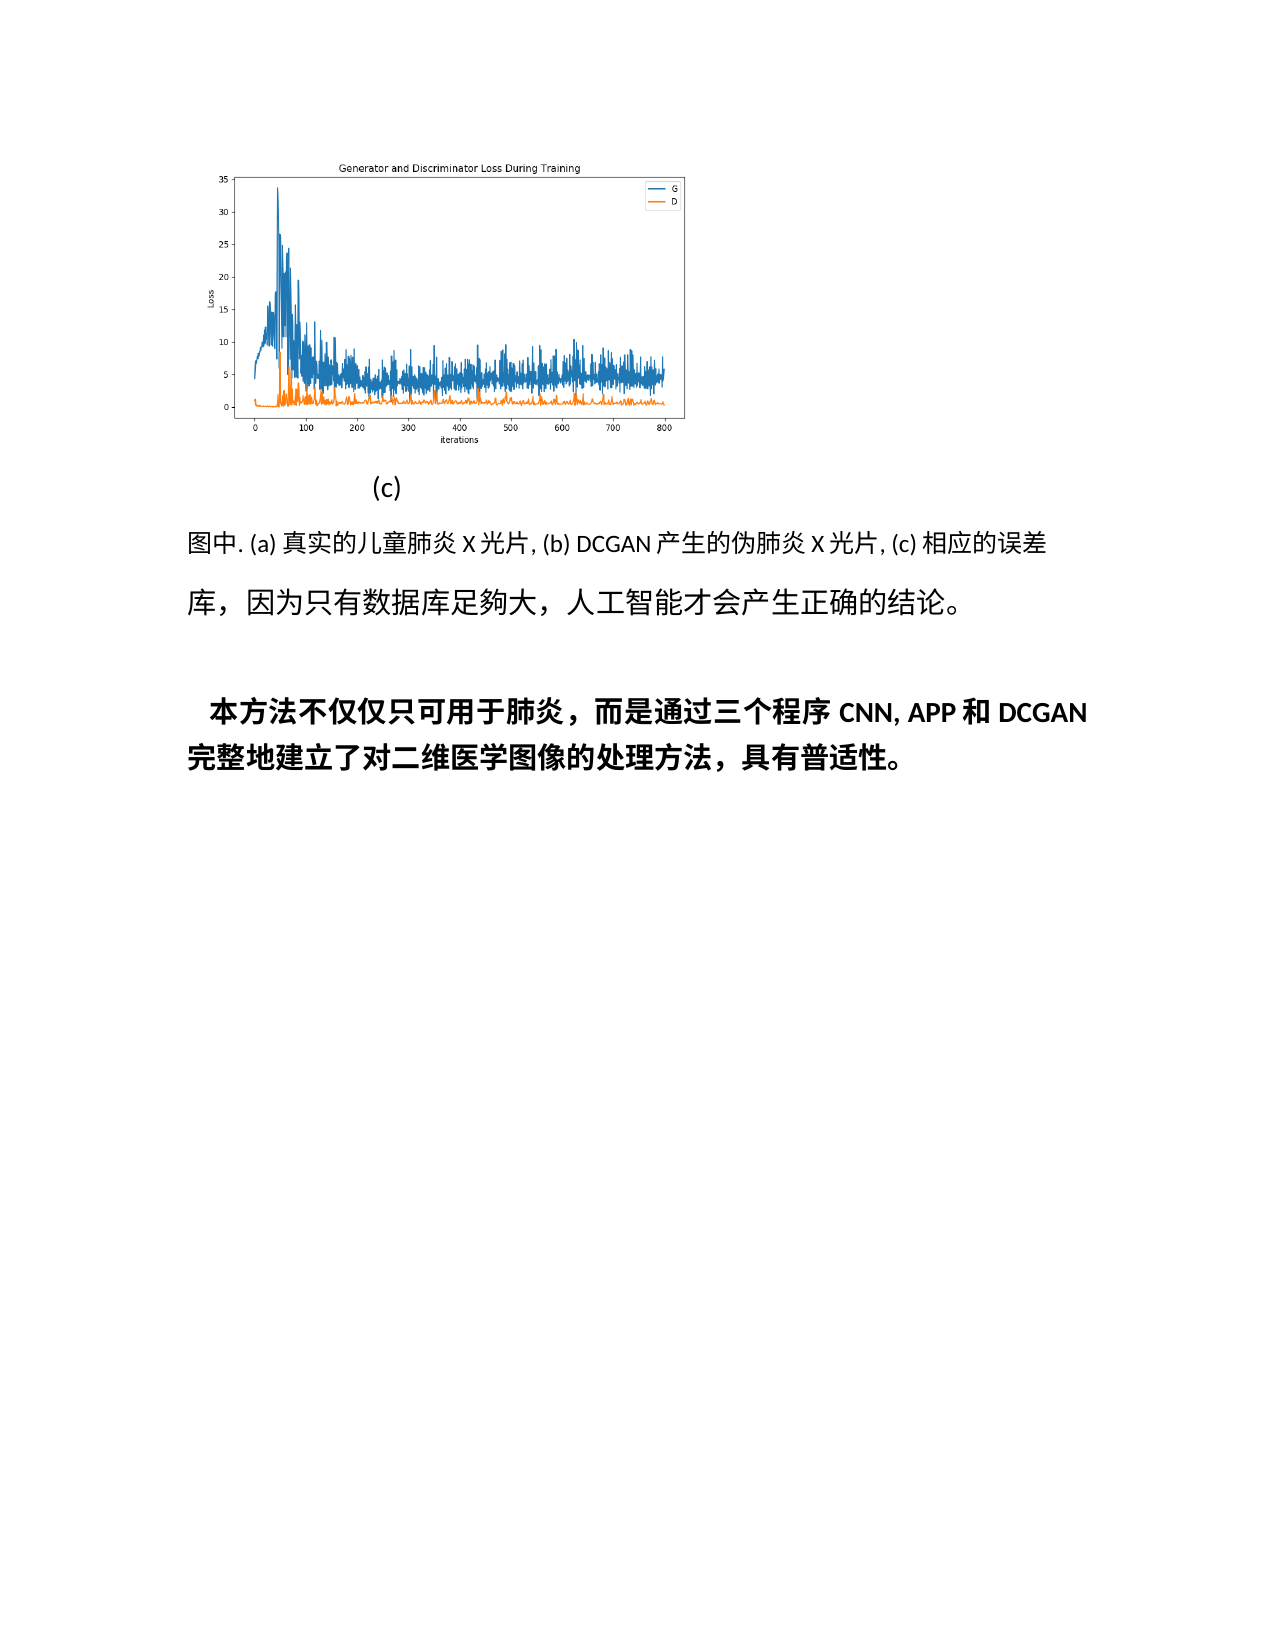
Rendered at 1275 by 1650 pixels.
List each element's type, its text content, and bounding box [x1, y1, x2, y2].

text 图中. (a) 真实的儿童肺炎X光片, (b) DCGAN产生的伪肺炎X光片, (c) 相应的误差 [187, 524, 1087, 560]
text (c) [187, 469, 1087, 504]
text 本方法不仅仅只可用于肺炎，而是通过三个程序CNN, APP和DCGAN完整地建立了对二维医学图像的处理方法，具有普适性。 [187, 689, 1087, 777]
picture [187, 150, 711, 450]
text 库，因为只有数据库足夠大，人工智能才会产生正确的结论。 [187, 580, 1087, 622]
